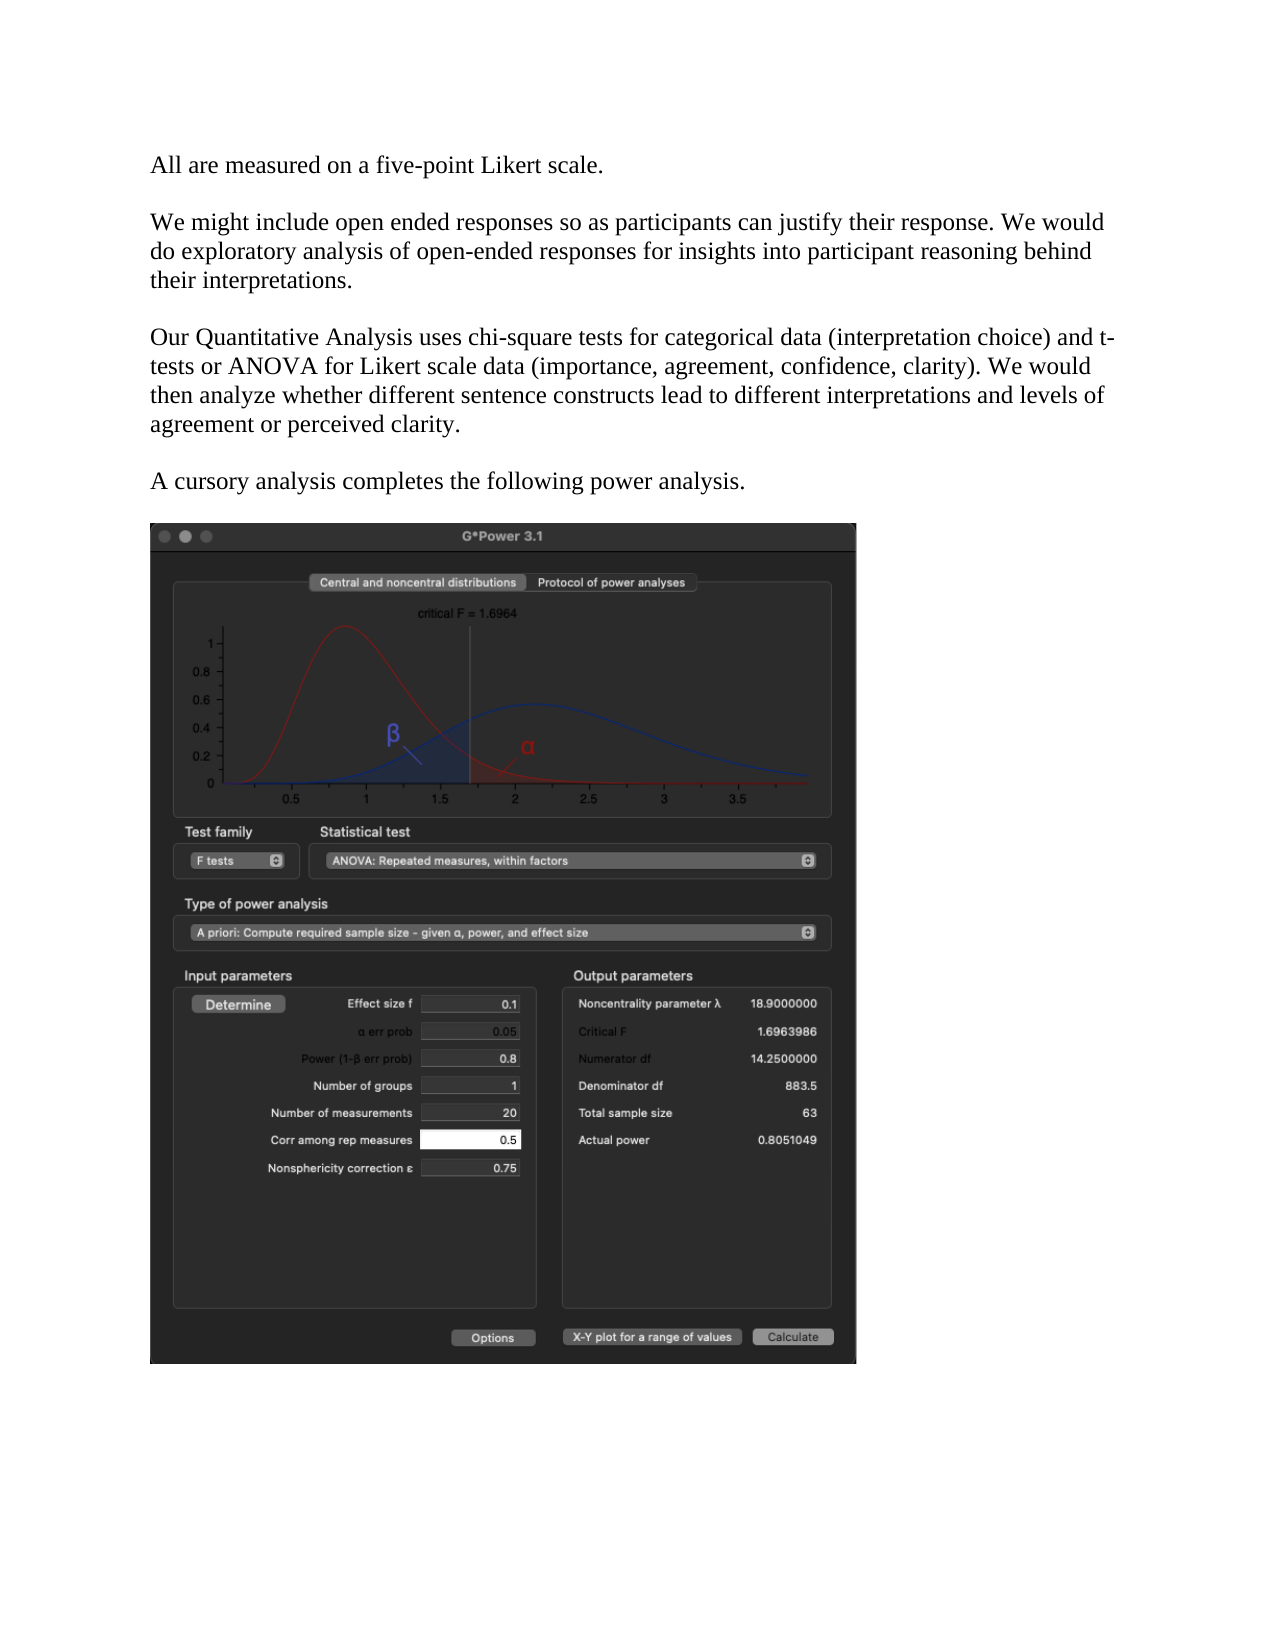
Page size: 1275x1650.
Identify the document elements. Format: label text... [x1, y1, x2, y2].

text Our Quantitative Analysis uses chi-square tests for categorical data (interpretation choice) and t-tests or ANOVA for Likert scale data (importance, agreement, confidence, clarity). We would then analyze whether different sentence constructs lead to different interpretations and levels of agreement or perceived clarity. [150, 322, 1125, 437]
text All are measured on a five-point Likert scale. [150, 150, 1125, 179]
text A cursory analysis completes the following power analysis. [150, 466, 1125, 495]
text We might include open ended responses so as participants can justify their response. We would do exploratory analysis of open-ended responses for insights into participant reasoning behind their interpretations. [150, 207, 1125, 294]
picture [150, 523, 857, 1364]
